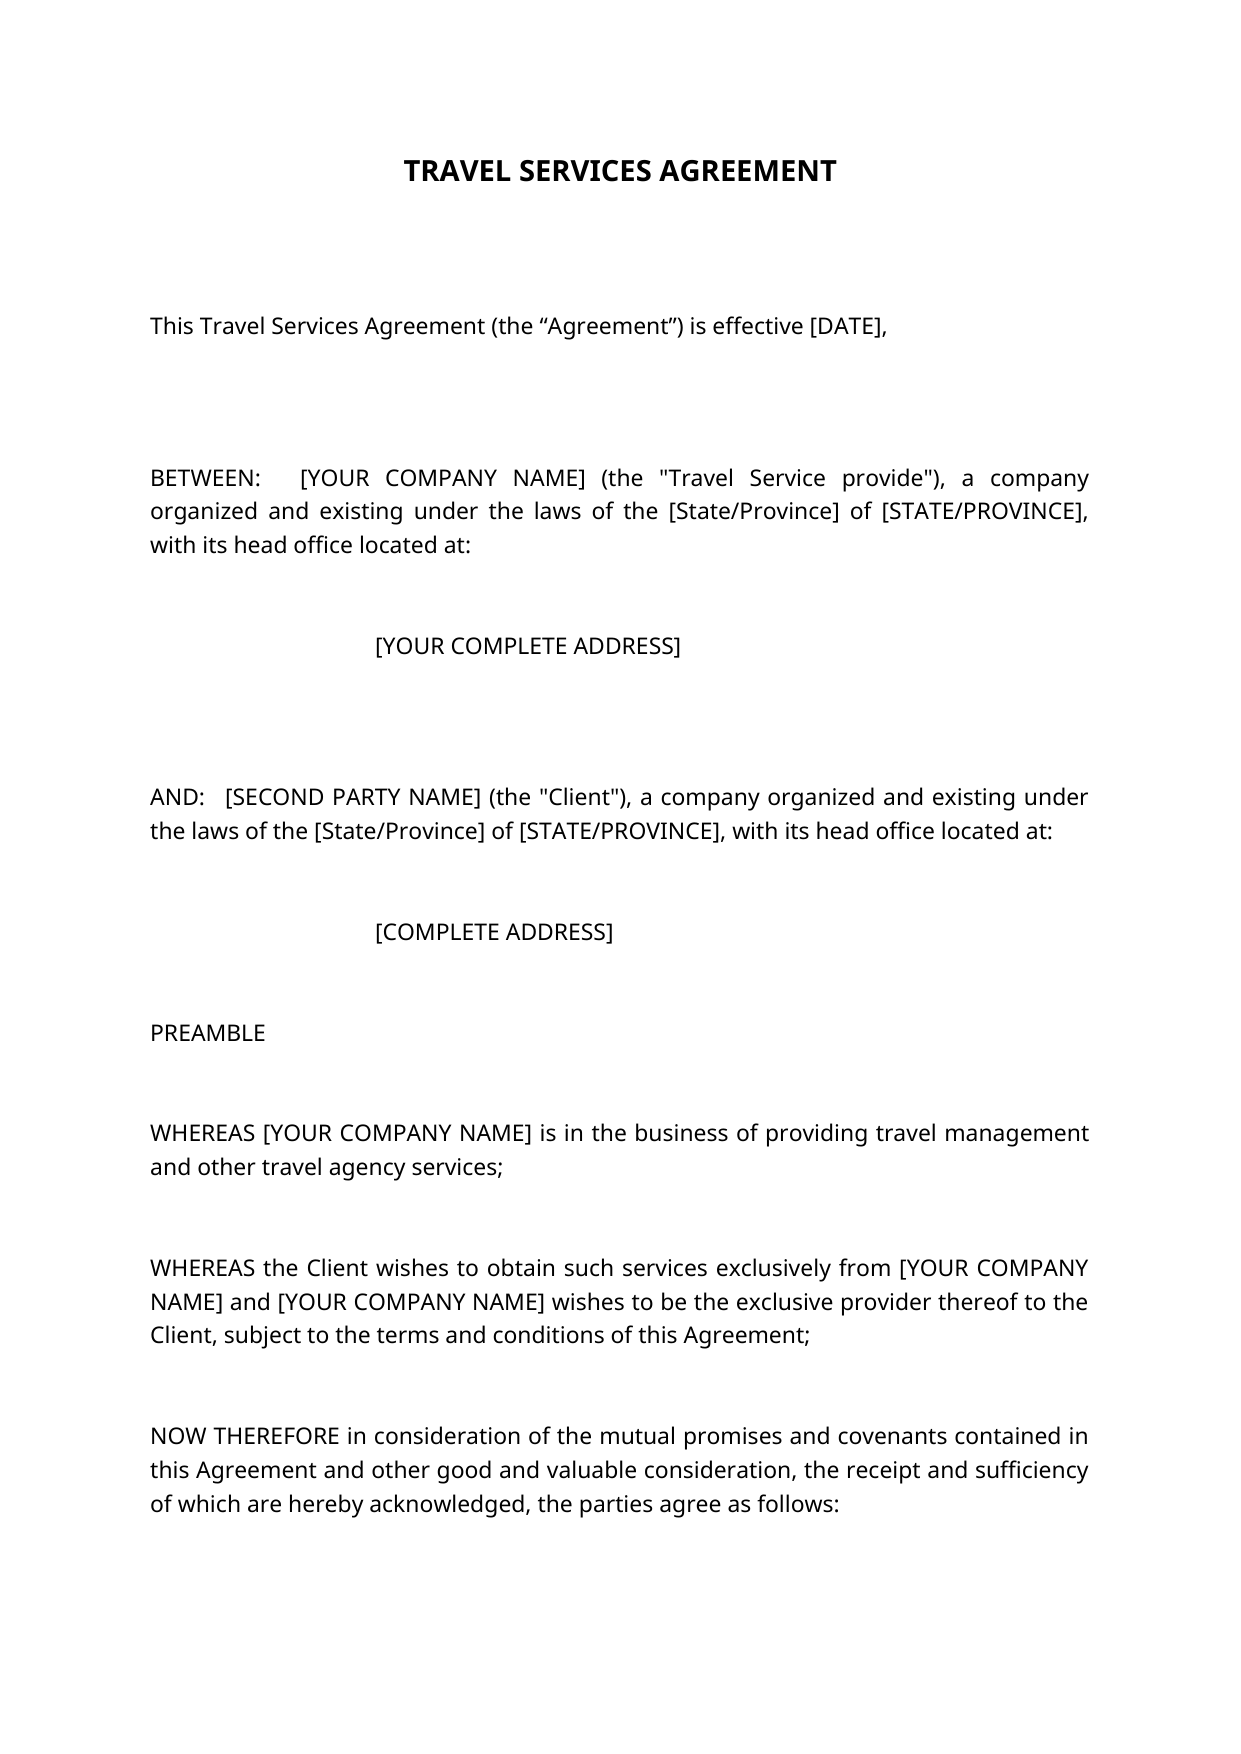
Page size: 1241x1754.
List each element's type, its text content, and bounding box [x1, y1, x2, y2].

text NOW THEREFORE in consideration of the mutual promises and covenants contained in this Agreement and other good and valuable consideration, the receipt and sufficiency of which are hereby acknowledged, the parties agree as follows: [150, 1420, 1090, 1519]
text AND: [SECOND PARTY NAME] (the "Client"), a company organized and existing under the laws of the [State/Province] of [STATE/PROVINCE], with its head office located at: [150, 781, 1090, 846]
text [YOUR COMPLETE ADDRESS] [150, 630, 1090, 661]
text PREAMBLE [150, 1017, 1090, 1048]
text WHEREAS [YOUR COMPANY NAME] is in the business of providing travel management and other travel agency services; [150, 1117, 1090, 1182]
text This Travel Services Agreement (the “Agreement”) is effective [DATE], [150, 310, 1090, 342]
text BETWEEN: [YOUR COMPANY NAME] (the "Travel Service provide"), a company organized and existing under the laws of the [State/Province] of [STATE/PROVINCE], with its head office located at: [150, 462, 1090, 560]
text WHEREAS the Client wishes to obtain such services exclusively from [YOUR COMPANY NAME] and [YOUR COMPANY NAME] wishes to be the exclusive provider thereof to the Client, subject to the terms and conditions of this Agreement; [150, 1252, 1090, 1351]
text TRAVEL SERVICES AGREEMENT [150, 150, 1090, 190]
text [COMPLETE ADDRESS] [150, 916, 1090, 947]
